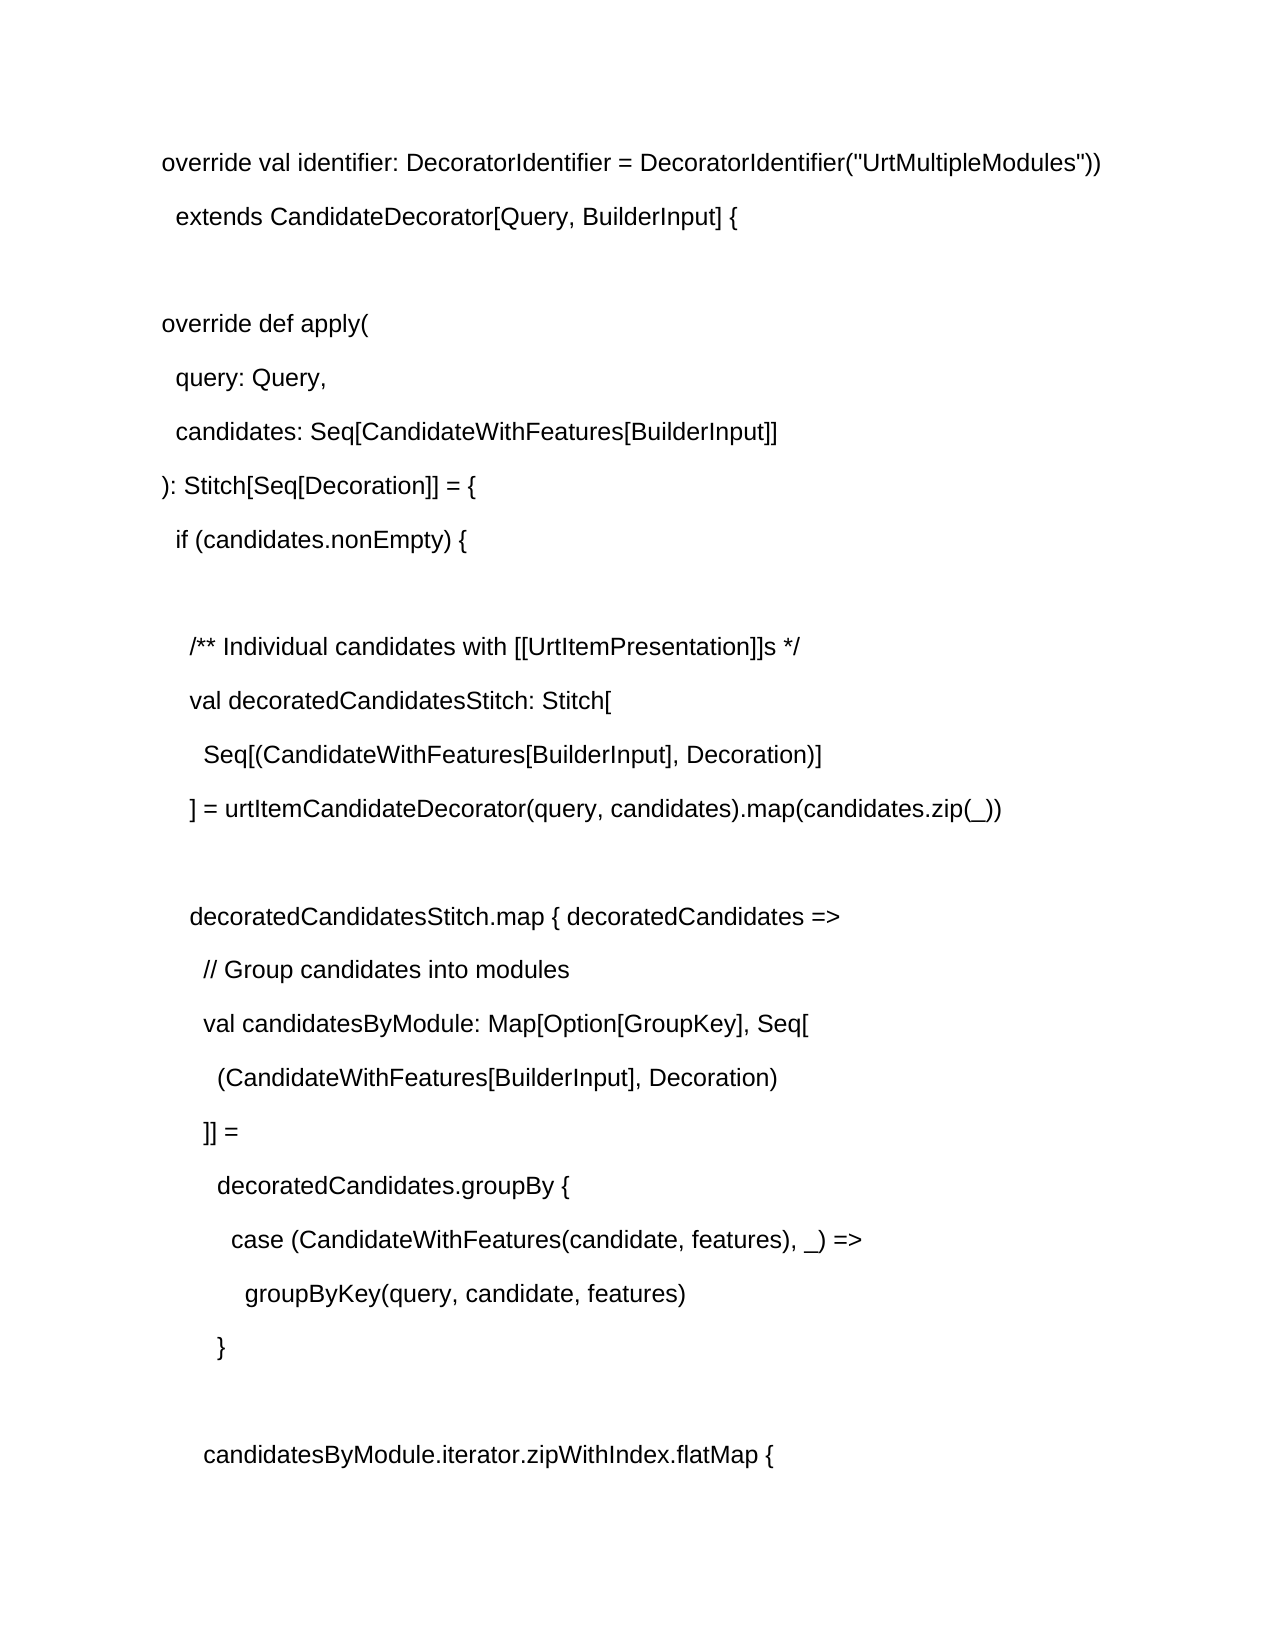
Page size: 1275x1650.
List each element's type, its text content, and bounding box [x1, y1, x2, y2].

text decoratedCandidatesStitch.map { decoratedCandidates => [148, 902, 1127, 930]
text if (candidates.nonEmpty) { [148, 524, 1127, 553]
text case (CandidateWithFeatures(candidate, features), _) => [148, 1225, 1127, 1253]
text candidates: Seq[CandidateWithFeatures[BuilderInput]] [148, 417, 1127, 446]
text /** Individual candidates with [[UrtItemPresentation]]s */ [148, 632, 1127, 661]
text ): Stitch[Seq[Decoration]] = { [148, 471, 1127, 499]
text query: Query, [148, 363, 1127, 392]
text } [148, 1332, 1127, 1361]
text groupByKey(query, candidate, features) [148, 1278, 1127, 1307]
text Seq[(CandidateWithFeatures[BuilderInput], Decoration)] [148, 740, 1127, 769]
text val candidatesByModule: Map[Option[GroupKey], Seq[ [148, 1009, 1127, 1038]
text ] = urtItemCandidateDecorator(query, candidates).map(candidates.zip(_)) [148, 794, 1127, 823]
text val decoratedCandidatesStitch: Stitch[ [148, 686, 1127, 715]
text extends CandidateDecorator[Query, BuilderInput] { [148, 201, 1127, 230]
text override def apply( [148, 309, 1127, 338]
text // Group candidates into modules [148, 955, 1127, 984]
text (CandidateWithFeatures[BuilderInput], Decoration) [148, 1063, 1127, 1092]
text decoratedCandidates.groupBy { [148, 1171, 1127, 1199]
text override val identifier: DecoratorIdentifier = DecoratorIdentifier("UrtMultipleModules")) [148, 148, 1127, 176]
text candidatesByModule.iterator.zipWithIndex.flatMap { [148, 1440, 1127, 1469]
text ]] = [148, 1117, 1127, 1146]
